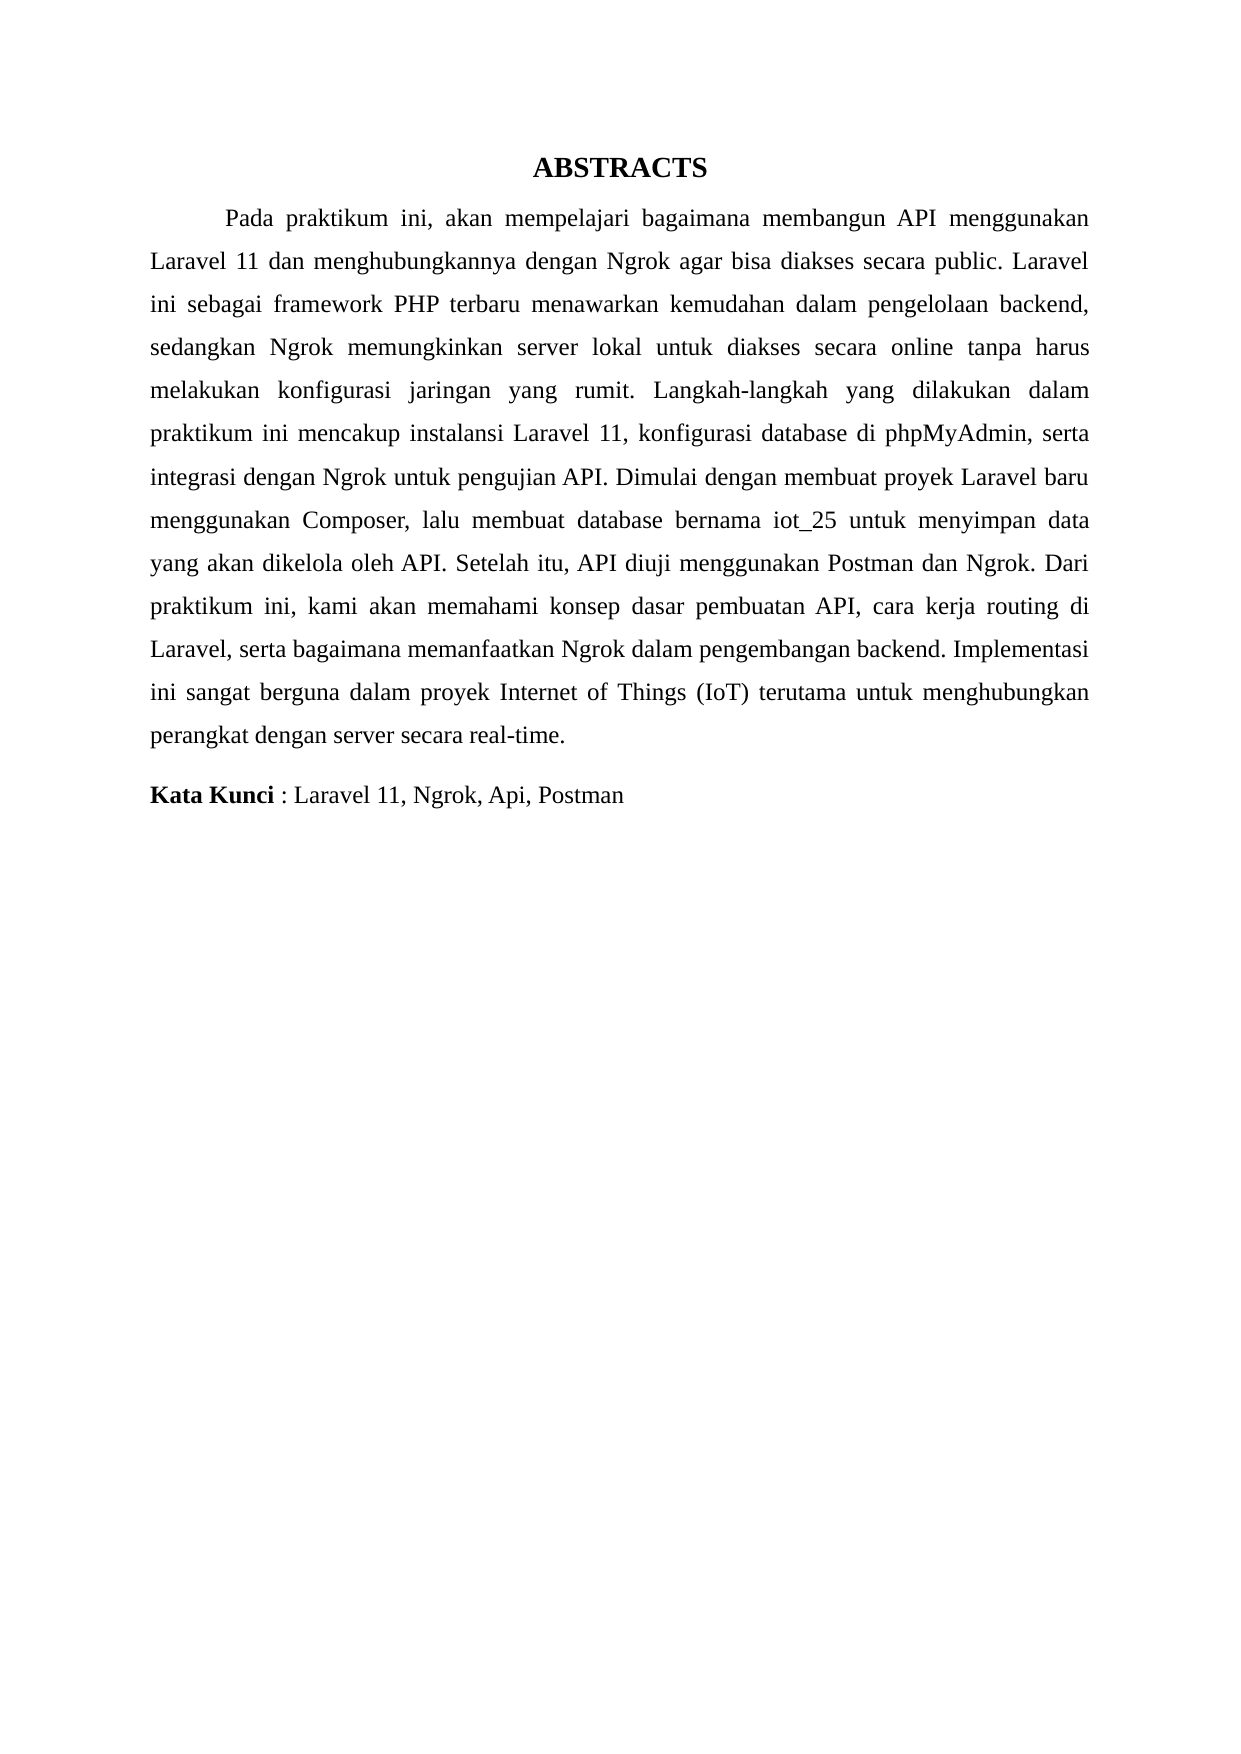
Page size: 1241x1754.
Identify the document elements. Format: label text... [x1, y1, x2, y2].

text Pada praktikum ini, akan mempelajari bagaimana membangun API menggunakan Laravel 11 dan menghubungkannya dengan Ngrok agar bisa diakses secara public. Laravel ini sebagai framework PHP terbaru menawarkan kemudahan dalam pengelolaan backend, sedangkan Ngrok memungkinkan server lokal untuk diakses secara online tanpa harus melakukan konfigurasi jaringan yang rumit. Langkah-langkah yang dilakukan dalam praktikum ini mencakup instalansi Laravel 11, konfigurasi database di phpMyAdmin, serta integrasi dengan Ngrok untuk pengujian API. Dimulai dengan membuat proyek Laravel baru menggunakan Composer, lalu membuat database bernama iot_25 untuk menyimpan data yang akan dikelola oleh API. Setelah itu, API diuji menggunakan Postman dan Ngrok. Dari praktikum ini, kami akan memahami konsep dasar pembuatan API, cara kerja routing di Laravel, serta bagaimana memanfaatkan Ngrok dalam pengembangan backend. Implementasi ini sangat berguna dalam proyek Internet of Things (IoT) terutama untuk menghubungkan perangkat dengan server secara real-time. [150, 203, 1090, 749]
text ABSTRACTS [150, 150, 1090, 183]
text Kata Kunci : Laravel 11, Ngrok, Api, Postman [150, 780, 1090, 809]
